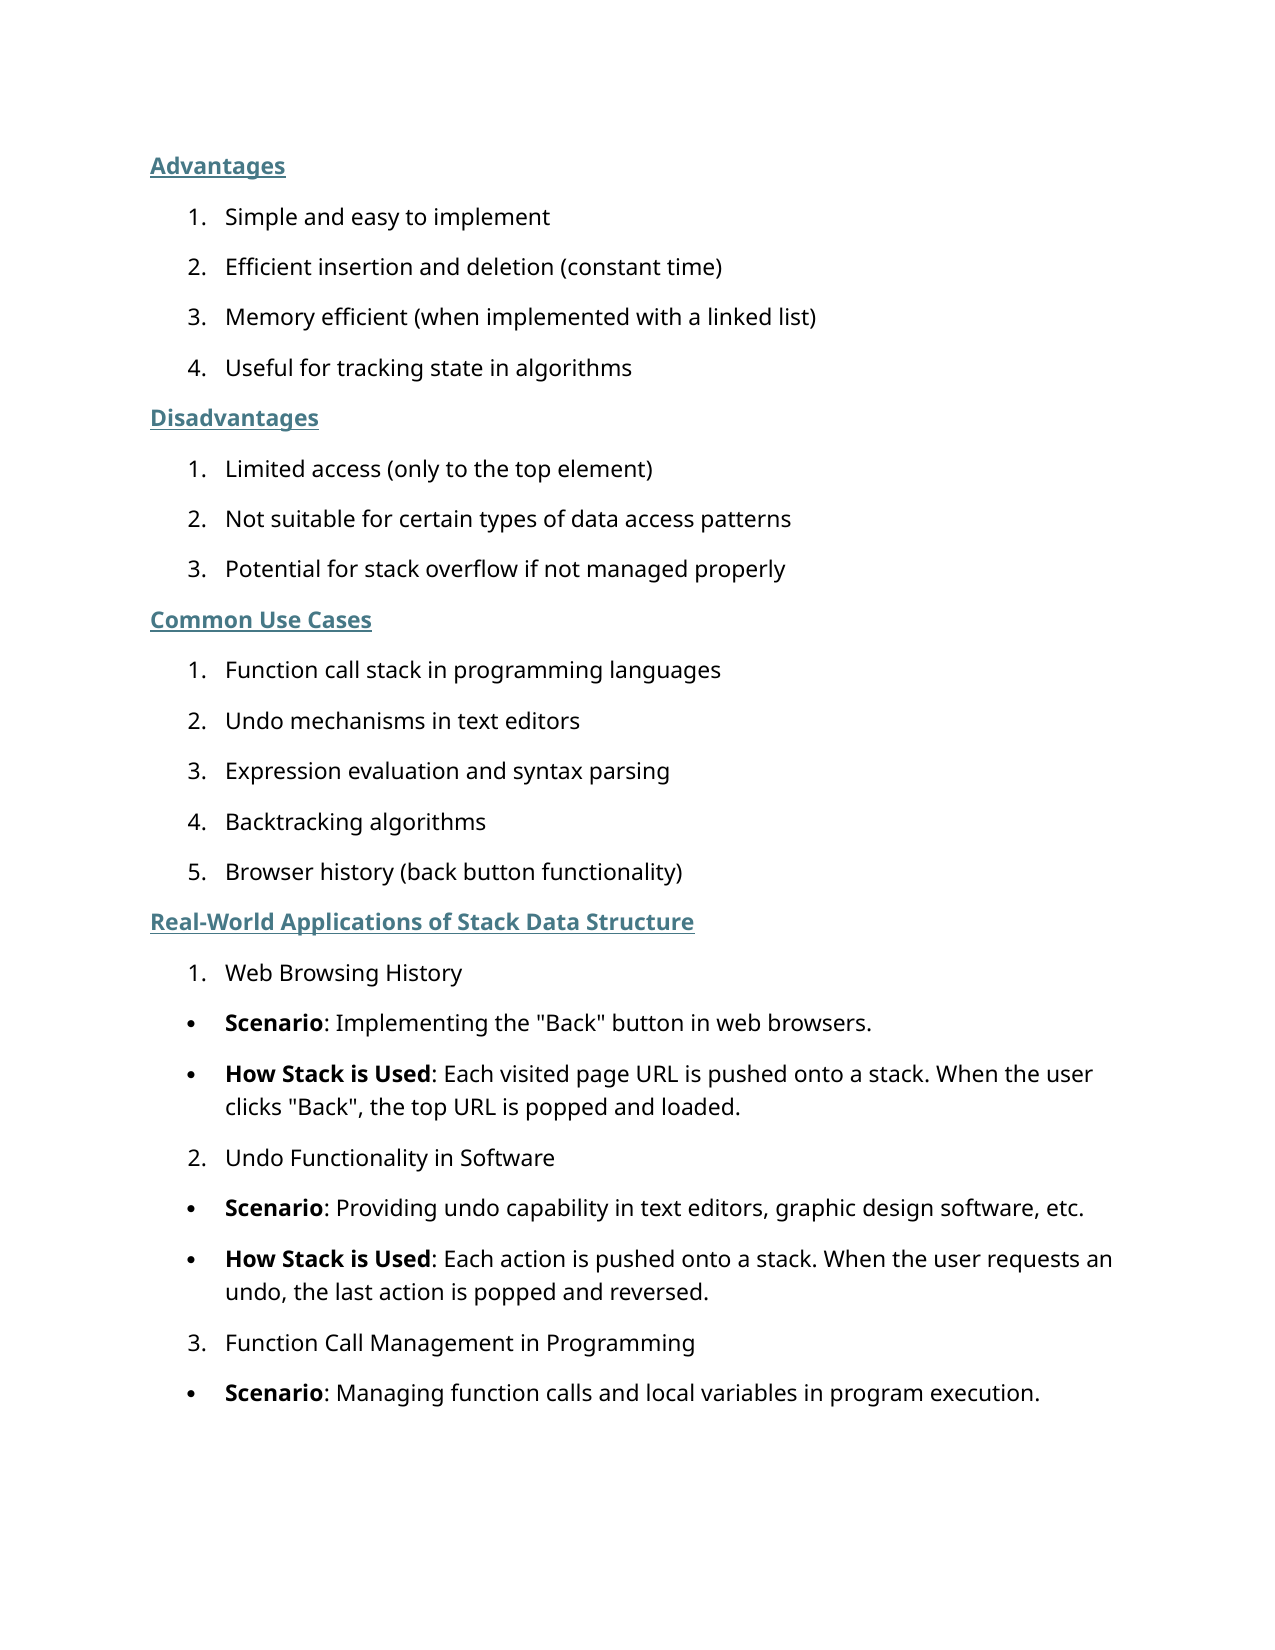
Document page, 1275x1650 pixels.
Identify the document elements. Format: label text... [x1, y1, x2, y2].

list How Stack is Used: Each visited page URL is pushed onto a stack. When the user clicks "Back", the top URL is popped and loaded. [187, 1057, 1125, 1122]
list Web Browsing History [187, 957, 1125, 988]
list Scenario: Managing function calls and local variables in program execution. [187, 1377, 1125, 1408]
list Function Call Management in Programming [187, 1327, 1125, 1358]
list Not suitable for certain types of data access patterns [187, 503, 1125, 534]
list Potential for stack overflow if not managed properly [187, 553, 1125, 584]
list Memory efficient (when implemented with a linked list) [187, 301, 1125, 332]
list Useful for tracking state in algorithms [187, 352, 1125, 383]
list Scenario: Providing undo capability in text editors, graphic design software, etc. [187, 1192, 1125, 1223]
text Common Use Cases [150, 604, 1125, 635]
list Backtracking algorithms [187, 805, 1125, 837]
list Expression evaluation and syntax parsing [187, 755, 1125, 786]
text Disadvantages [150, 402, 1125, 433]
list Function call stack in programming languages [187, 654, 1125, 685]
list Browser history (back button functionality) [187, 856, 1125, 887]
text Real-World Applications of Stack Data Structure [150, 906, 1125, 937]
list Undo Functionality in Software [187, 1142, 1125, 1173]
list Undo mechanisms in text editors [187, 704, 1125, 736]
text Advantages [150, 150, 1125, 181]
list Simple and easy to implement [187, 200, 1125, 232]
list How Stack is Used: Each action is pushed onto a stack. When the user requests an undo, the last action is popped and reversed. [187, 1242, 1125, 1307]
list Efficient insertion and deletion (constant time) [187, 251, 1125, 282]
list Scenario: Implementing the "Back" button in web browsers. [187, 1007, 1125, 1038]
list Limited access (only to the top element) [187, 452, 1125, 484]
